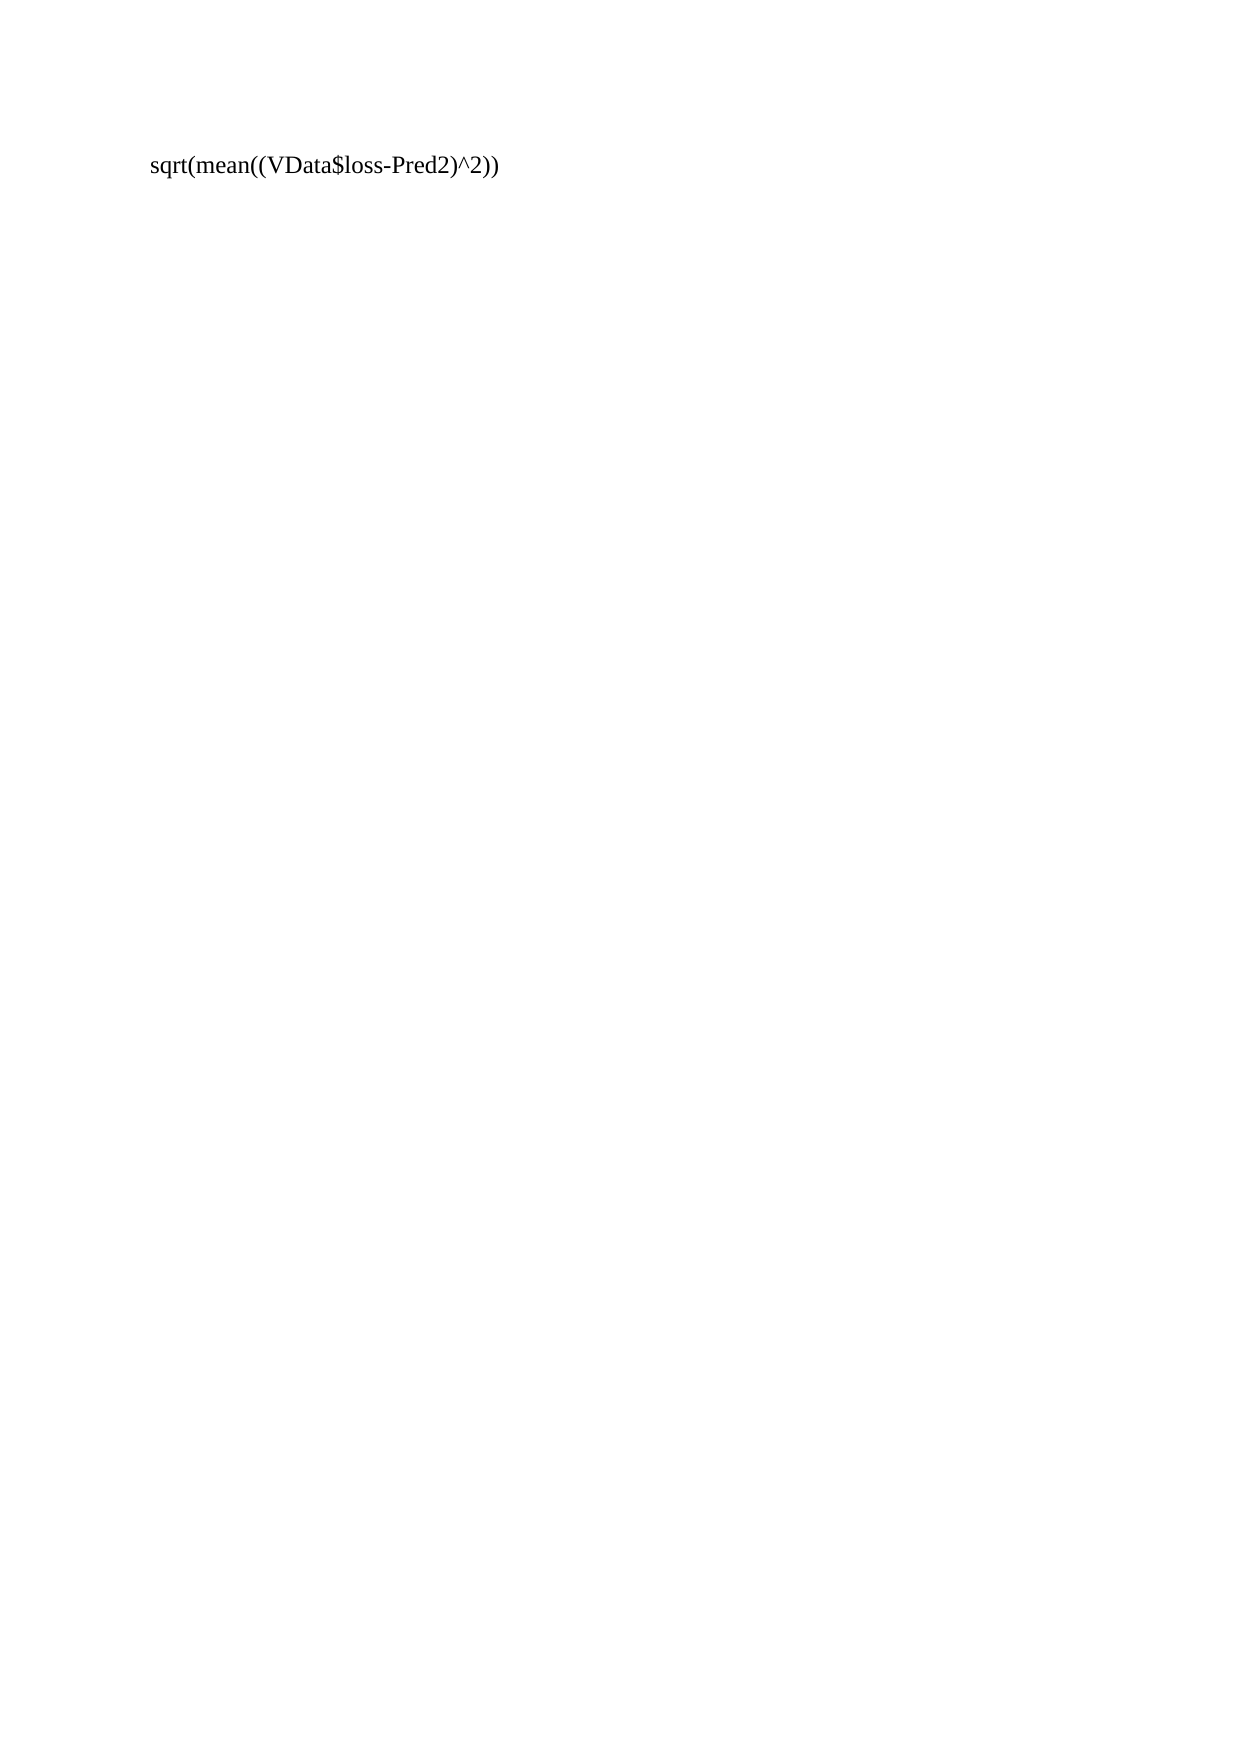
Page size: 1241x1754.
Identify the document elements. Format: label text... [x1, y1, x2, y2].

text sqrt(mean((VData$loss-Pred2)^2)) [150, 150, 1090, 179]
